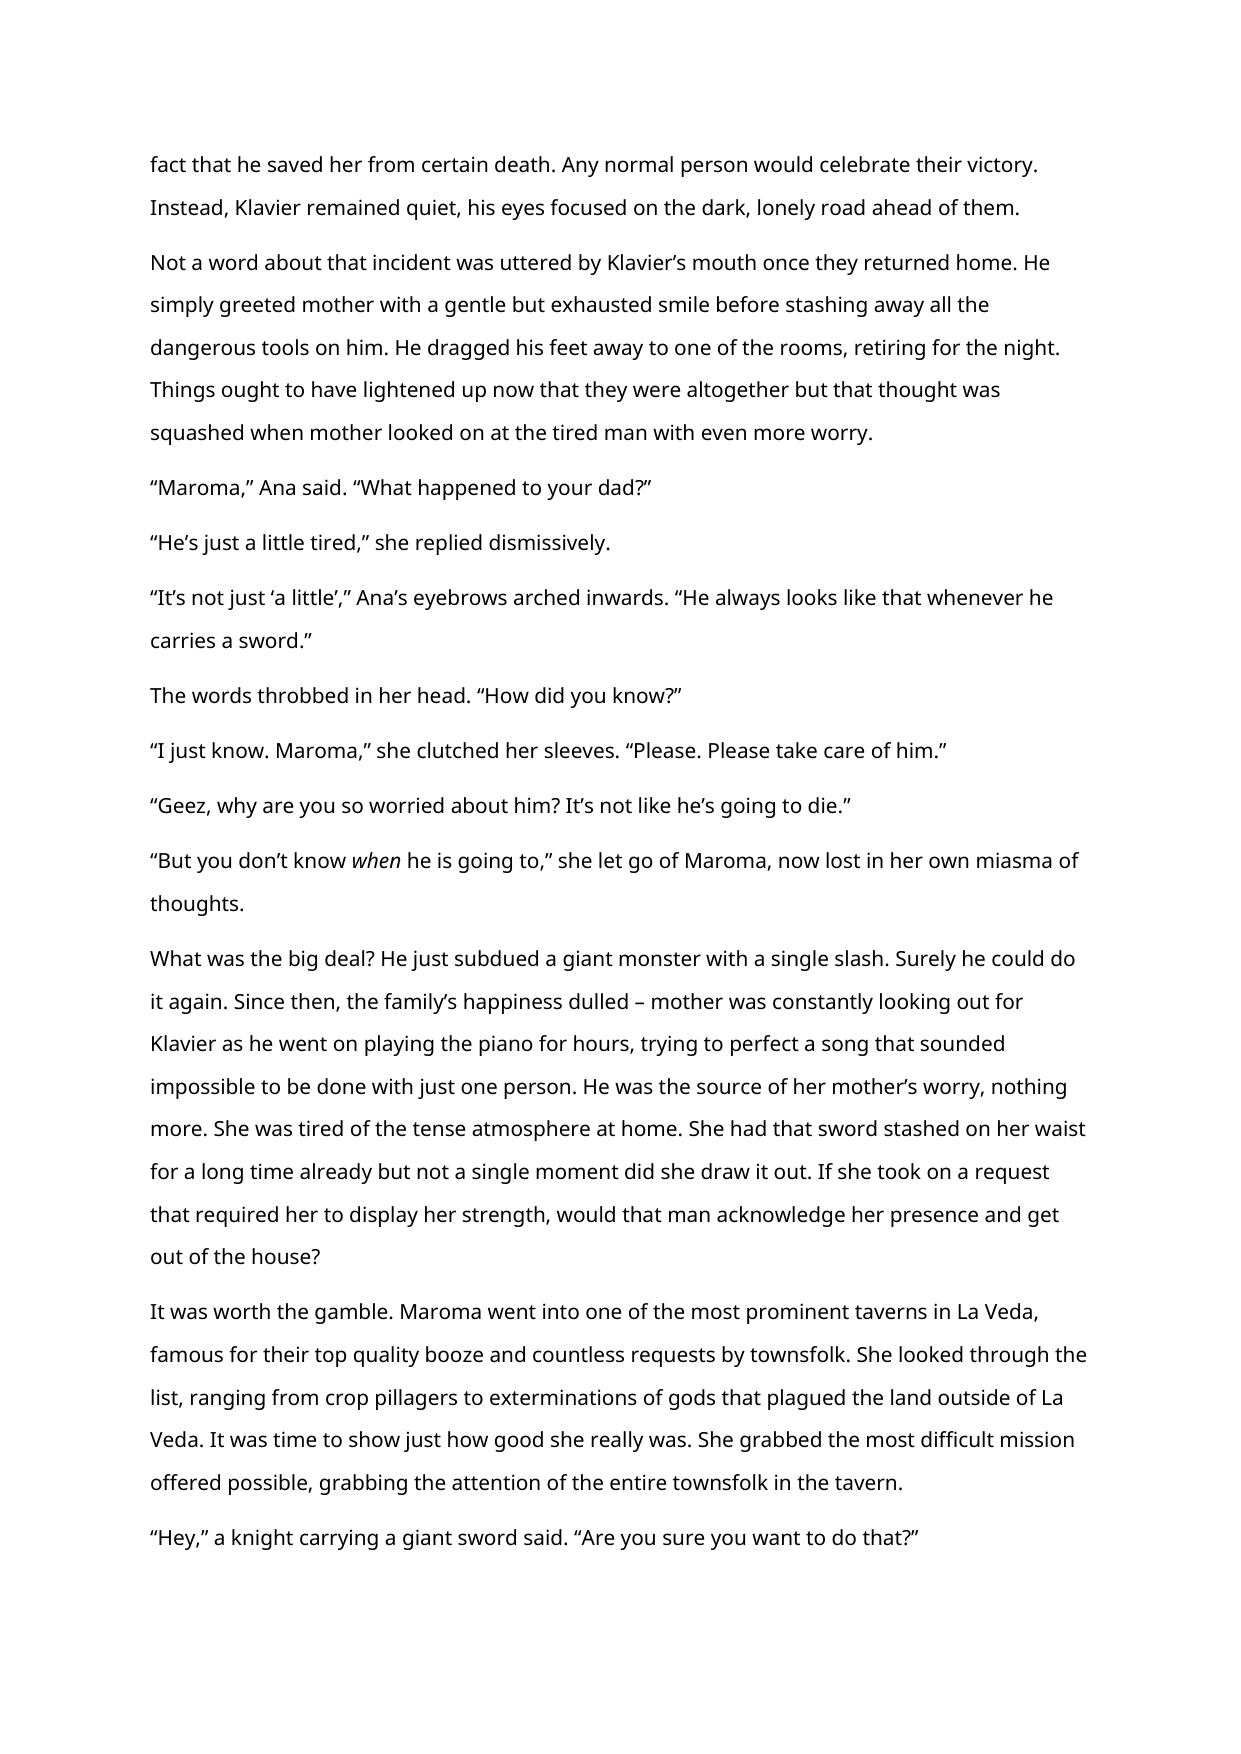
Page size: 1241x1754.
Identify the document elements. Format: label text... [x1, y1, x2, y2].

text The words throbbed in her head. “How did you know?” [150, 681, 1090, 709]
text “He’s just a little tired,” she replied dismissively. [150, 528, 1090, 557]
text “I just know. Maroma,” she clutched her sleeves. “Please. Please take care of him.” [150, 736, 1090, 765]
text “Hey,” a knight carrying a giant sword said. “Are you sure you want to do that?” [150, 1523, 1090, 1551]
text “Geez, why are you so worried about him? It’s not like he’s going to die.” [150, 791, 1090, 820]
text “It’s not just ‘a little’,” Ana’s eyebrows arched inwards. “He always looks like that whenever he carries a sword.” [150, 583, 1090, 654]
text “But you don’t know when he is going to,” she let go of Maroma, now lost in her own miasma of thoughts. [150, 846, 1090, 917]
text “Maroma,” Ana said. “What happened to your dad?” [150, 473, 1090, 502]
text What was the big deal? He just subdued a giant monster with a single slash. Surely he could do it again. Since then, the family’s happiness dulled – mother was constantly looking out for Klavier as he went on playing the piano for hours, trying to perfect a song that sounded impossible to be done with just one person. He was the source of her mother’s worry, nothing more. She was tired of the tense atmosphere at home. She had that sword stashed on her waist for a long time already but not a single moment did she draw it out. If she took on a request that required her to display her strength, would that man acknowledge her presence and get out of the house? [150, 944, 1090, 1271]
text Not a word about that incident was uttered by Klavier’s mouth once they returned home. He simply greeted mother with a gentle but exhausted smile before stashing away all the dangerous tools on him. He dragged his feet away to one of the rooms, retiring for the night. Things ought to have lightened up now that they were altogether but that thought was squashed when mother looked on at the tired man with even more worry. [150, 248, 1090, 447]
text It was worth the gamble. Maroma went into one of the most prominent taverns in La Veda, famous for their top quality booze and countless requests by townsfolk. She looked through the list, ranging from crop pillagers to exterminations of gods that plagued the land outside of La Veda. It was time to show just how good she really was. She grabbed the most difficult mission offered possible, grabbing the attention of the entire townsfolk in the tavern. [150, 1297, 1090, 1496]
